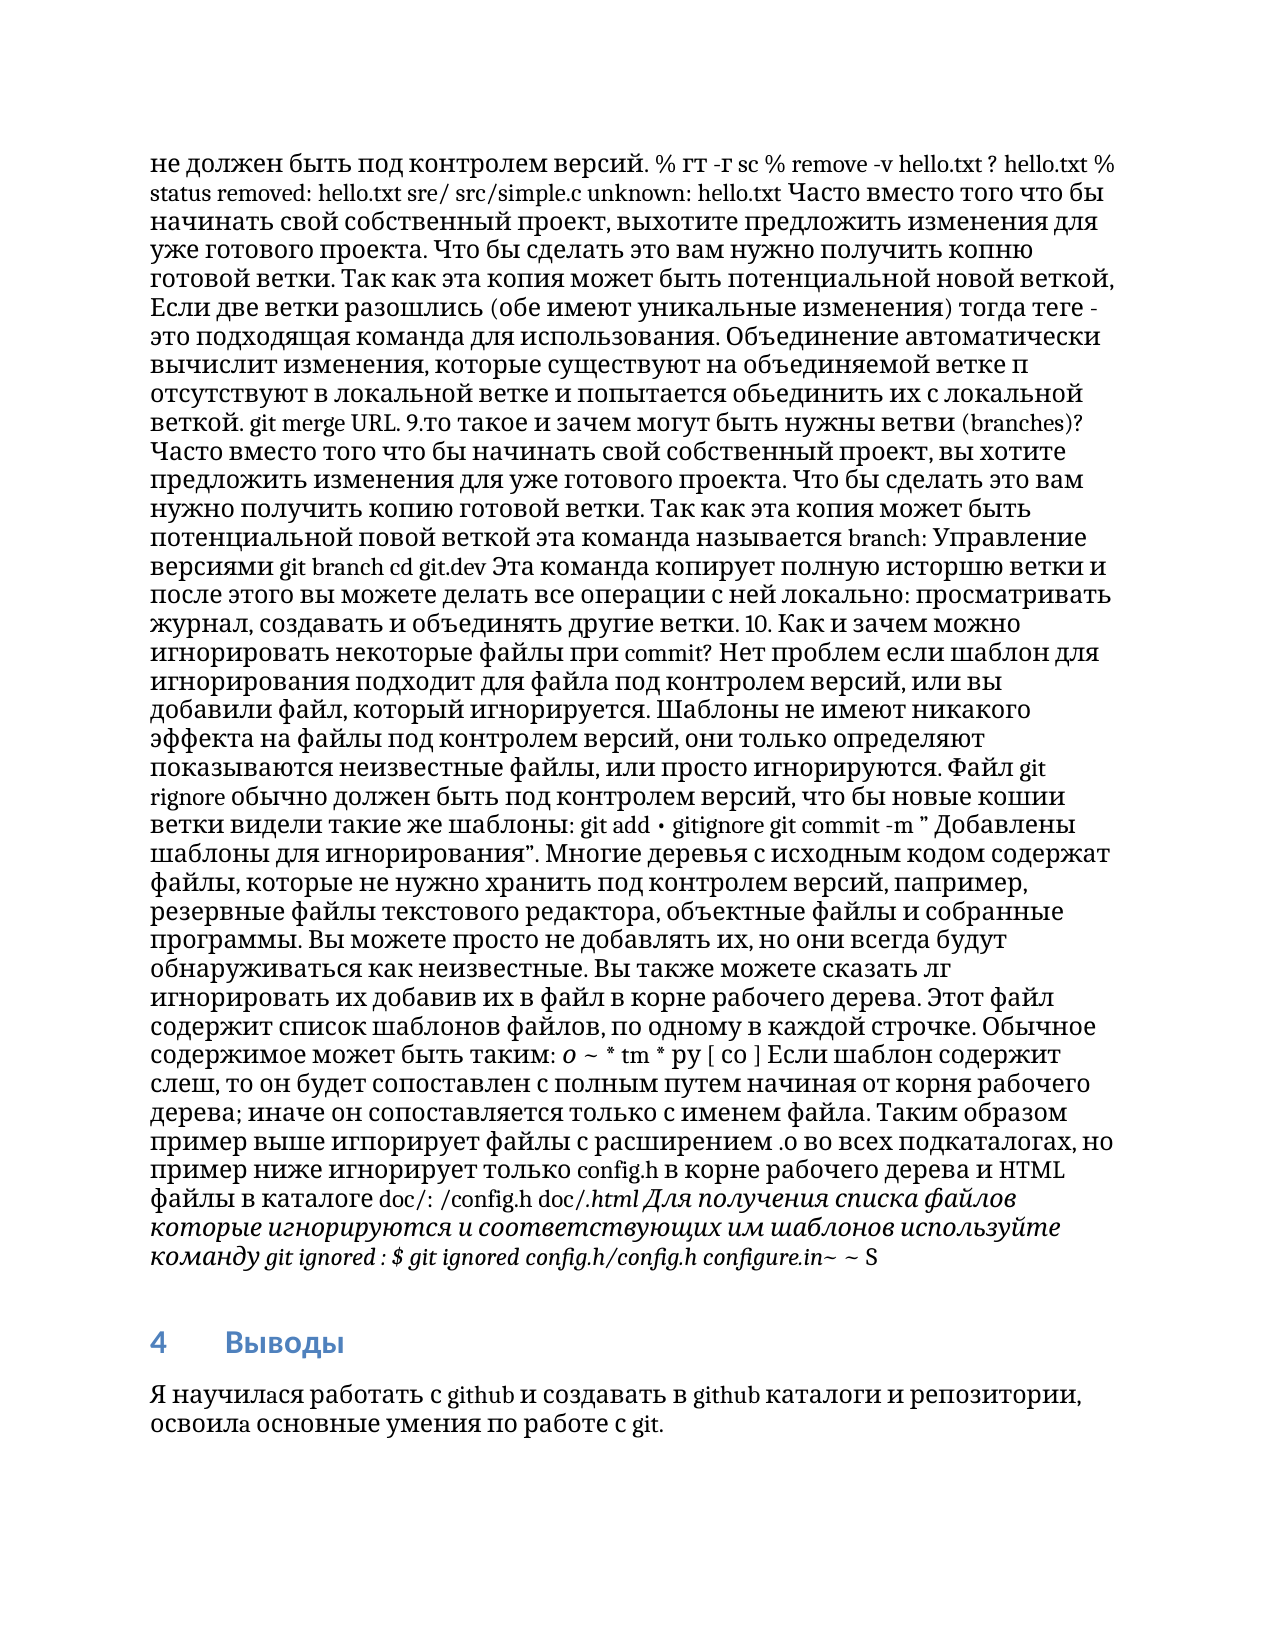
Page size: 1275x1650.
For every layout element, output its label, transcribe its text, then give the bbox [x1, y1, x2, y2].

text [150, 150, 1125, 1271]
subtitle 4 Выводы [150, 1321, 1125, 1362]
text Я научилaся работать с github и создавать в github каталоги и репозитории, освоилa основные умения по работе с git. [150, 1381, 1125, 1438]
